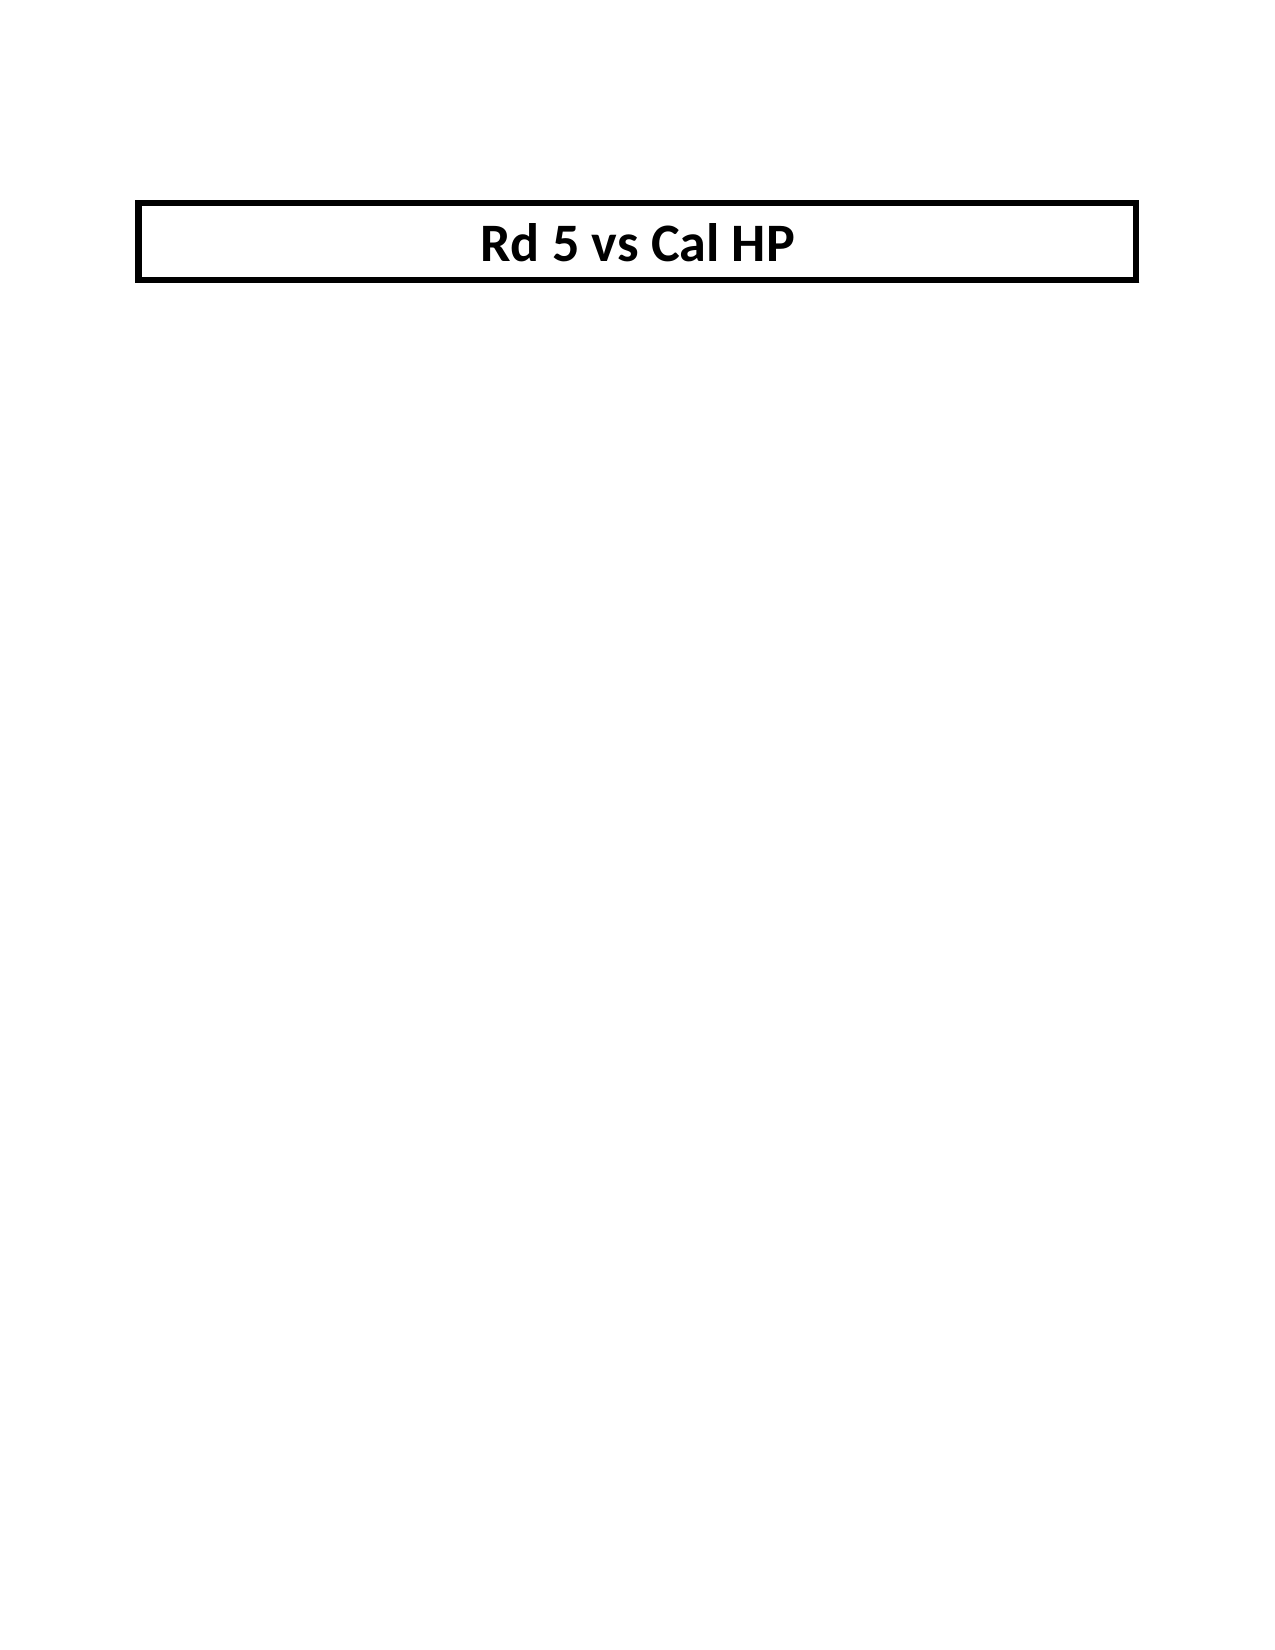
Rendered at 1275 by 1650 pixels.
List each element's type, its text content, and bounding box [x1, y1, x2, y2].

subtitle Rd 5 vs Cal HP [142, 206, 1133, 277]
